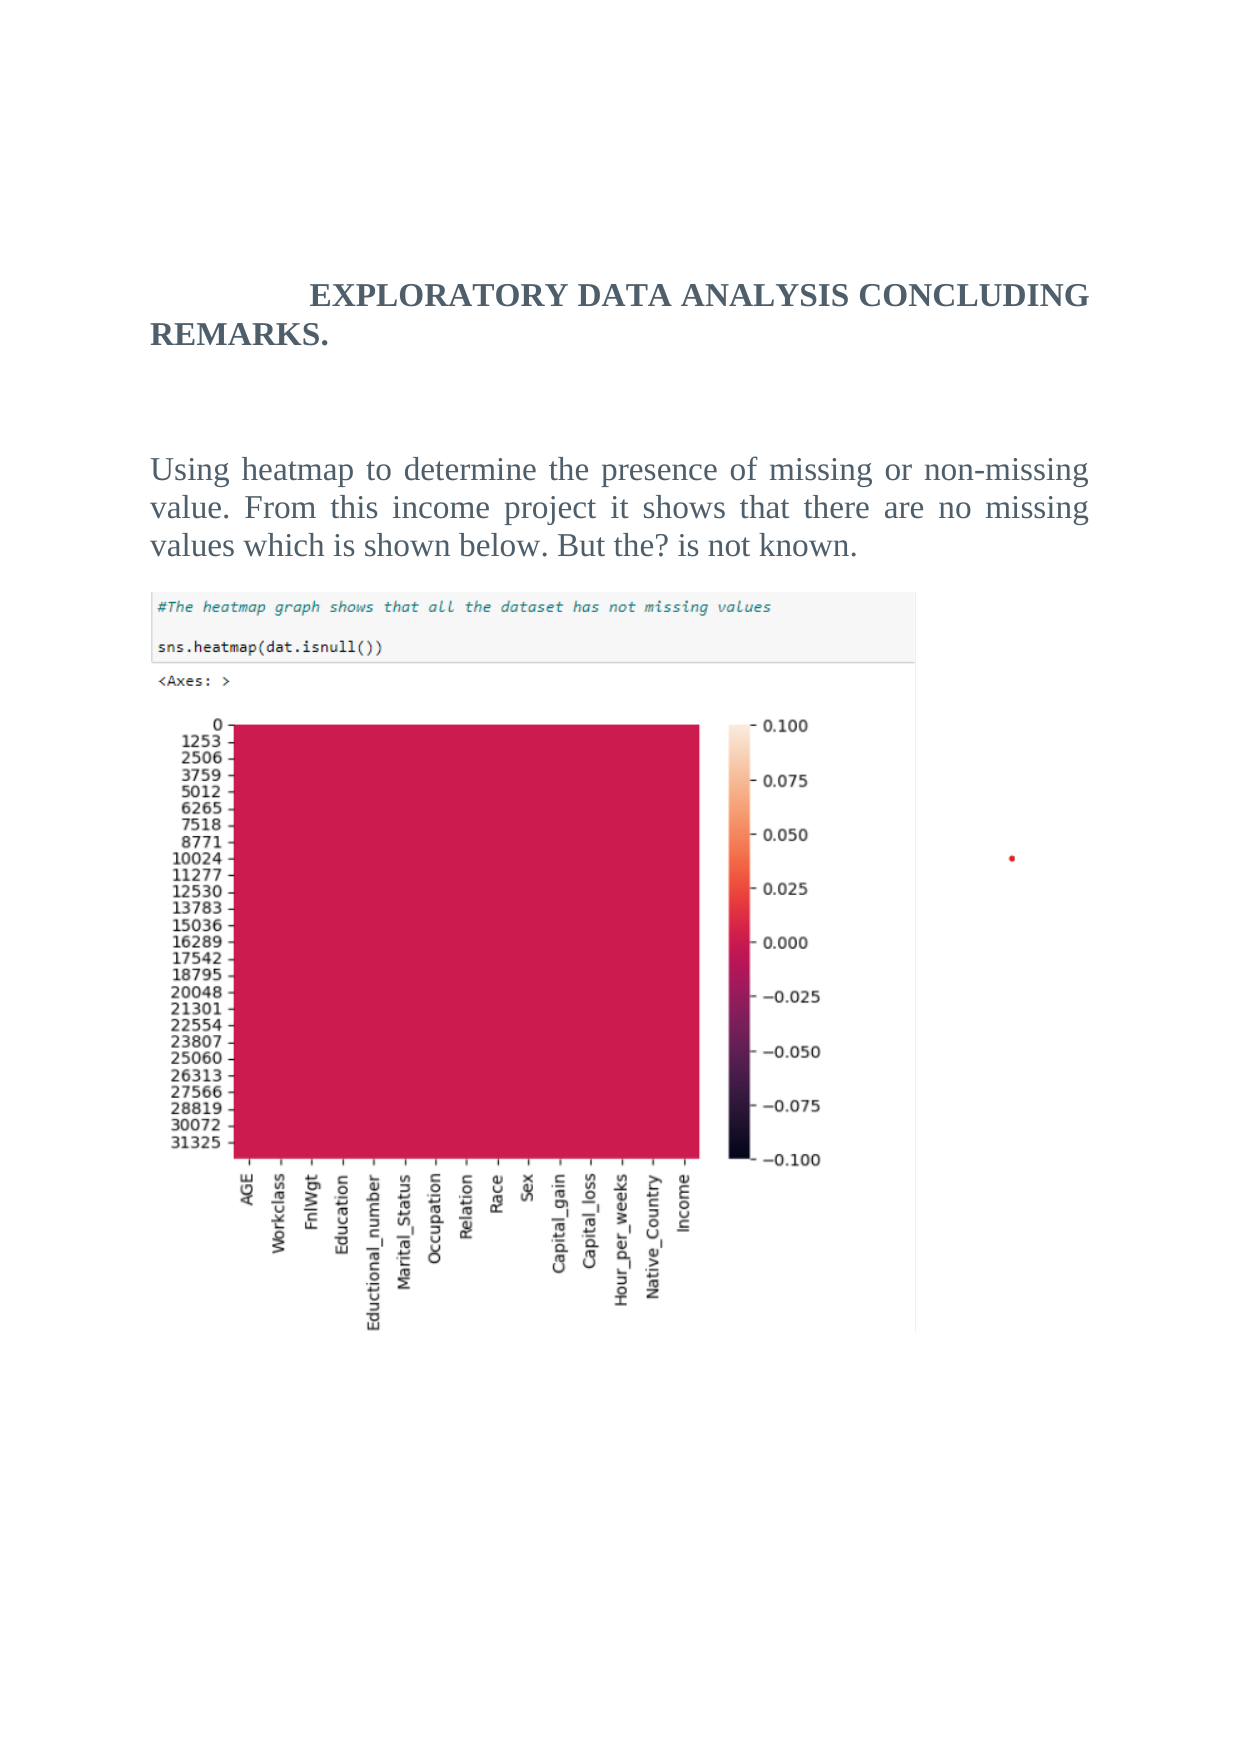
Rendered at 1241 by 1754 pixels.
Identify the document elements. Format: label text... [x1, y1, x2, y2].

text EXPLORATORY DATA ANALYSIS CONCLUDING REMARKS. [150, 275, 1090, 352]
picture [150, 592, 1015, 1332]
text Using heatmap to determine the presence of missing or non-missing value. From this income project it shows that there are no missing values which is shown below. But the? is not known. [150, 449, 1090, 564]
